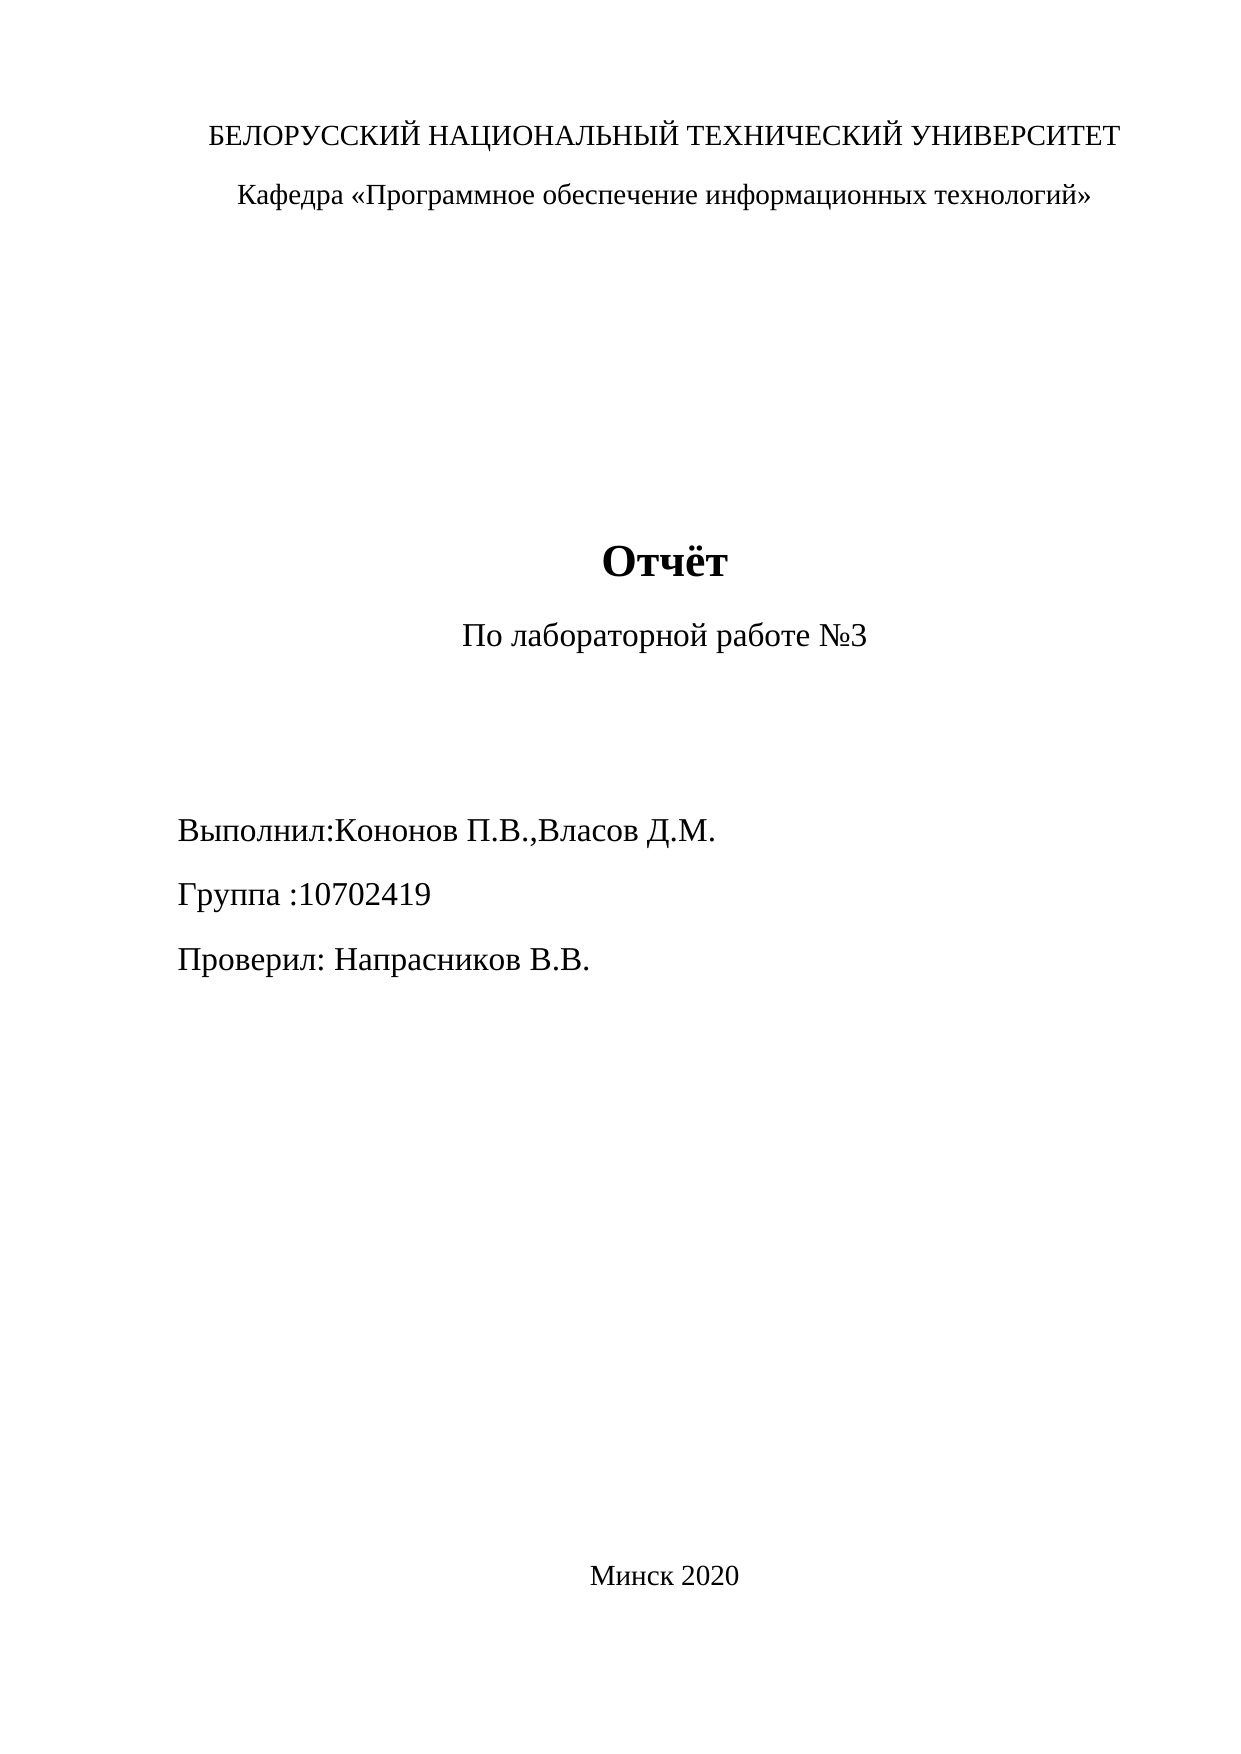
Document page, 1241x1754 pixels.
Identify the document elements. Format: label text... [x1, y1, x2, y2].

text Минск 2020 [177, 1558, 1152, 1592]
text По лабораторной работе №3 [177, 615, 1152, 653]
text БЕЛОРУССКИЙ НАЦИОНАЛЬНЫЙ ТЕХНИЧЕСКИЙ УНИВЕРСИТЕТ [177, 118, 1152, 152]
text Отчёт [177, 534, 1152, 586]
text Кафедра «Программное обеспечение информационных технологий» [177, 177, 1152, 211]
text Проверил: Напрасников В.В. [177, 939, 1152, 978]
text Группа :10702419 [177, 875, 1152, 913]
text Выполнил:Кононов П.В.,Власов Д.М. [177, 810, 1152, 848]
